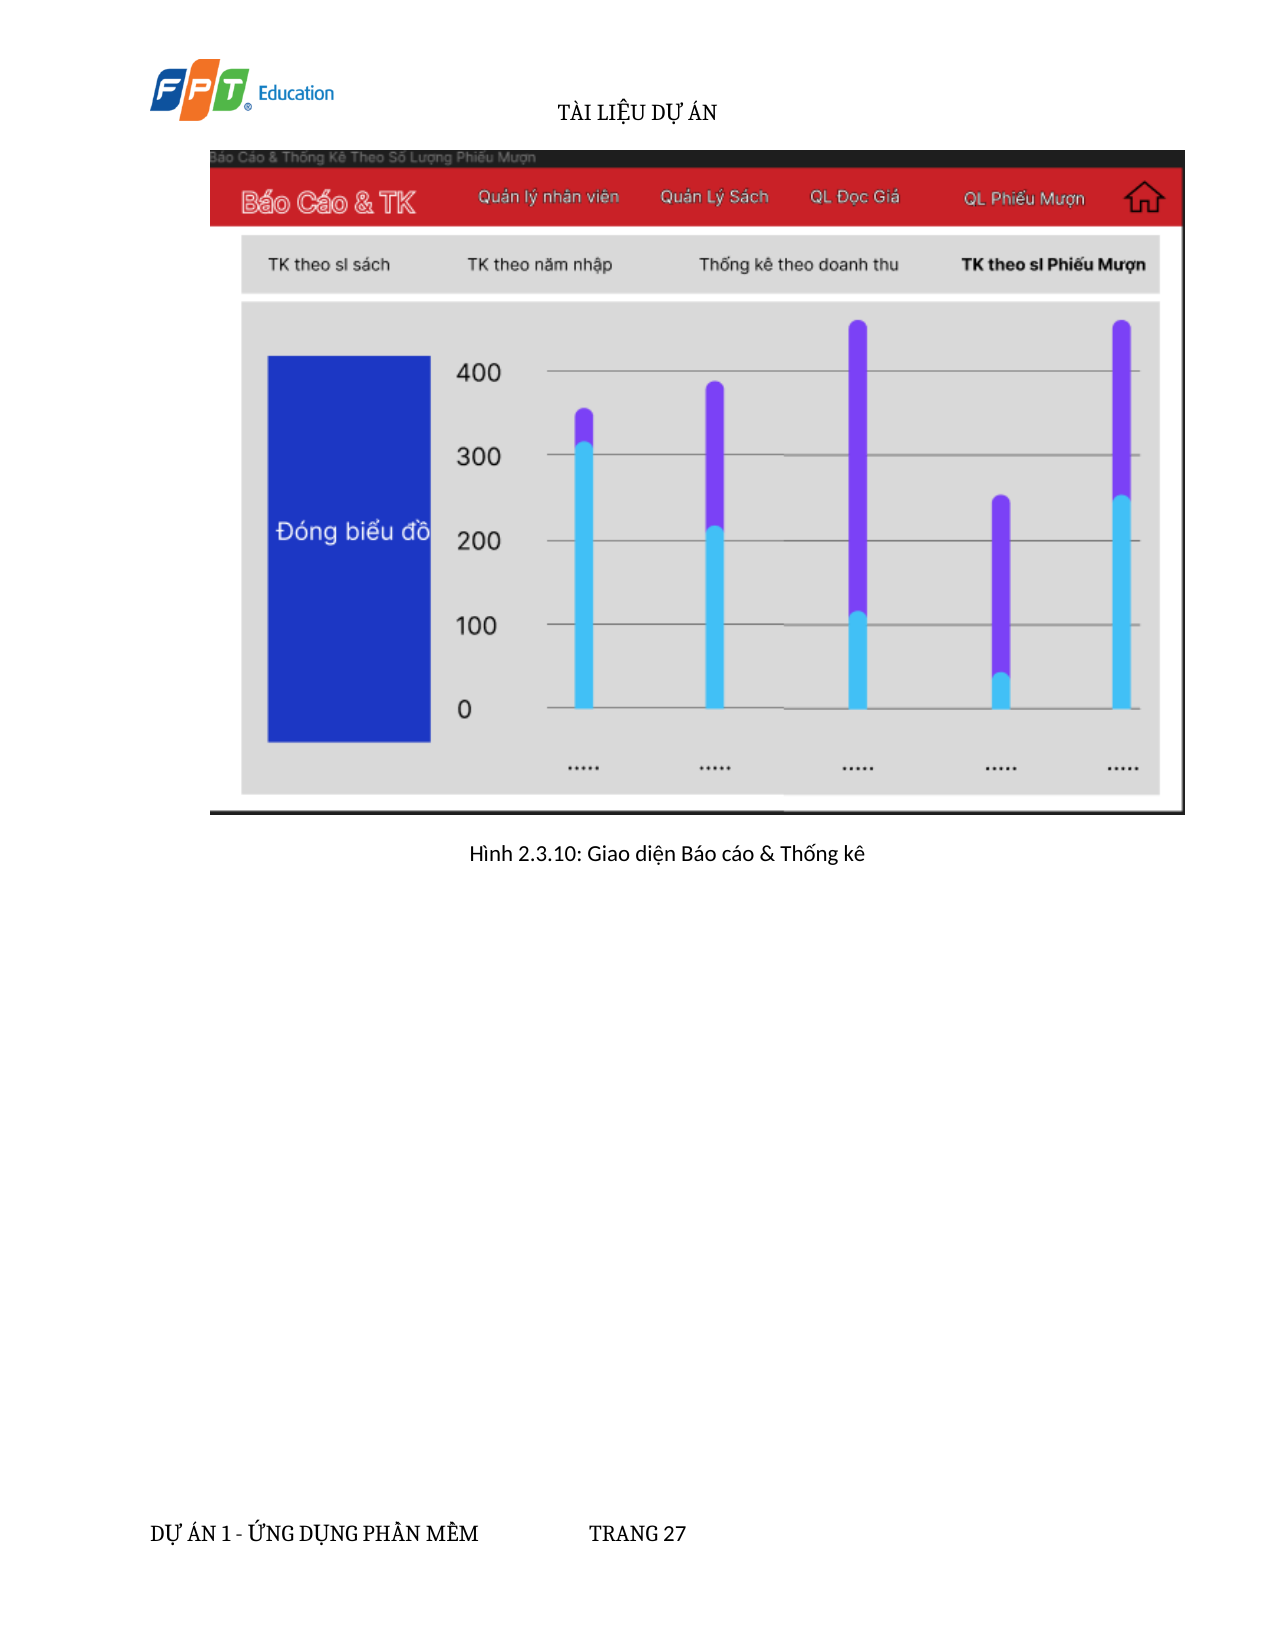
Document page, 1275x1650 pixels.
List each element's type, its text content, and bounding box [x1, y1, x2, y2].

text Hình 2.3.10: Giao diện Báo cáo & Thống kê [210, 839, 1125, 868]
picture [150, 59, 336, 121]
picture [210, 150, 1185, 815]
